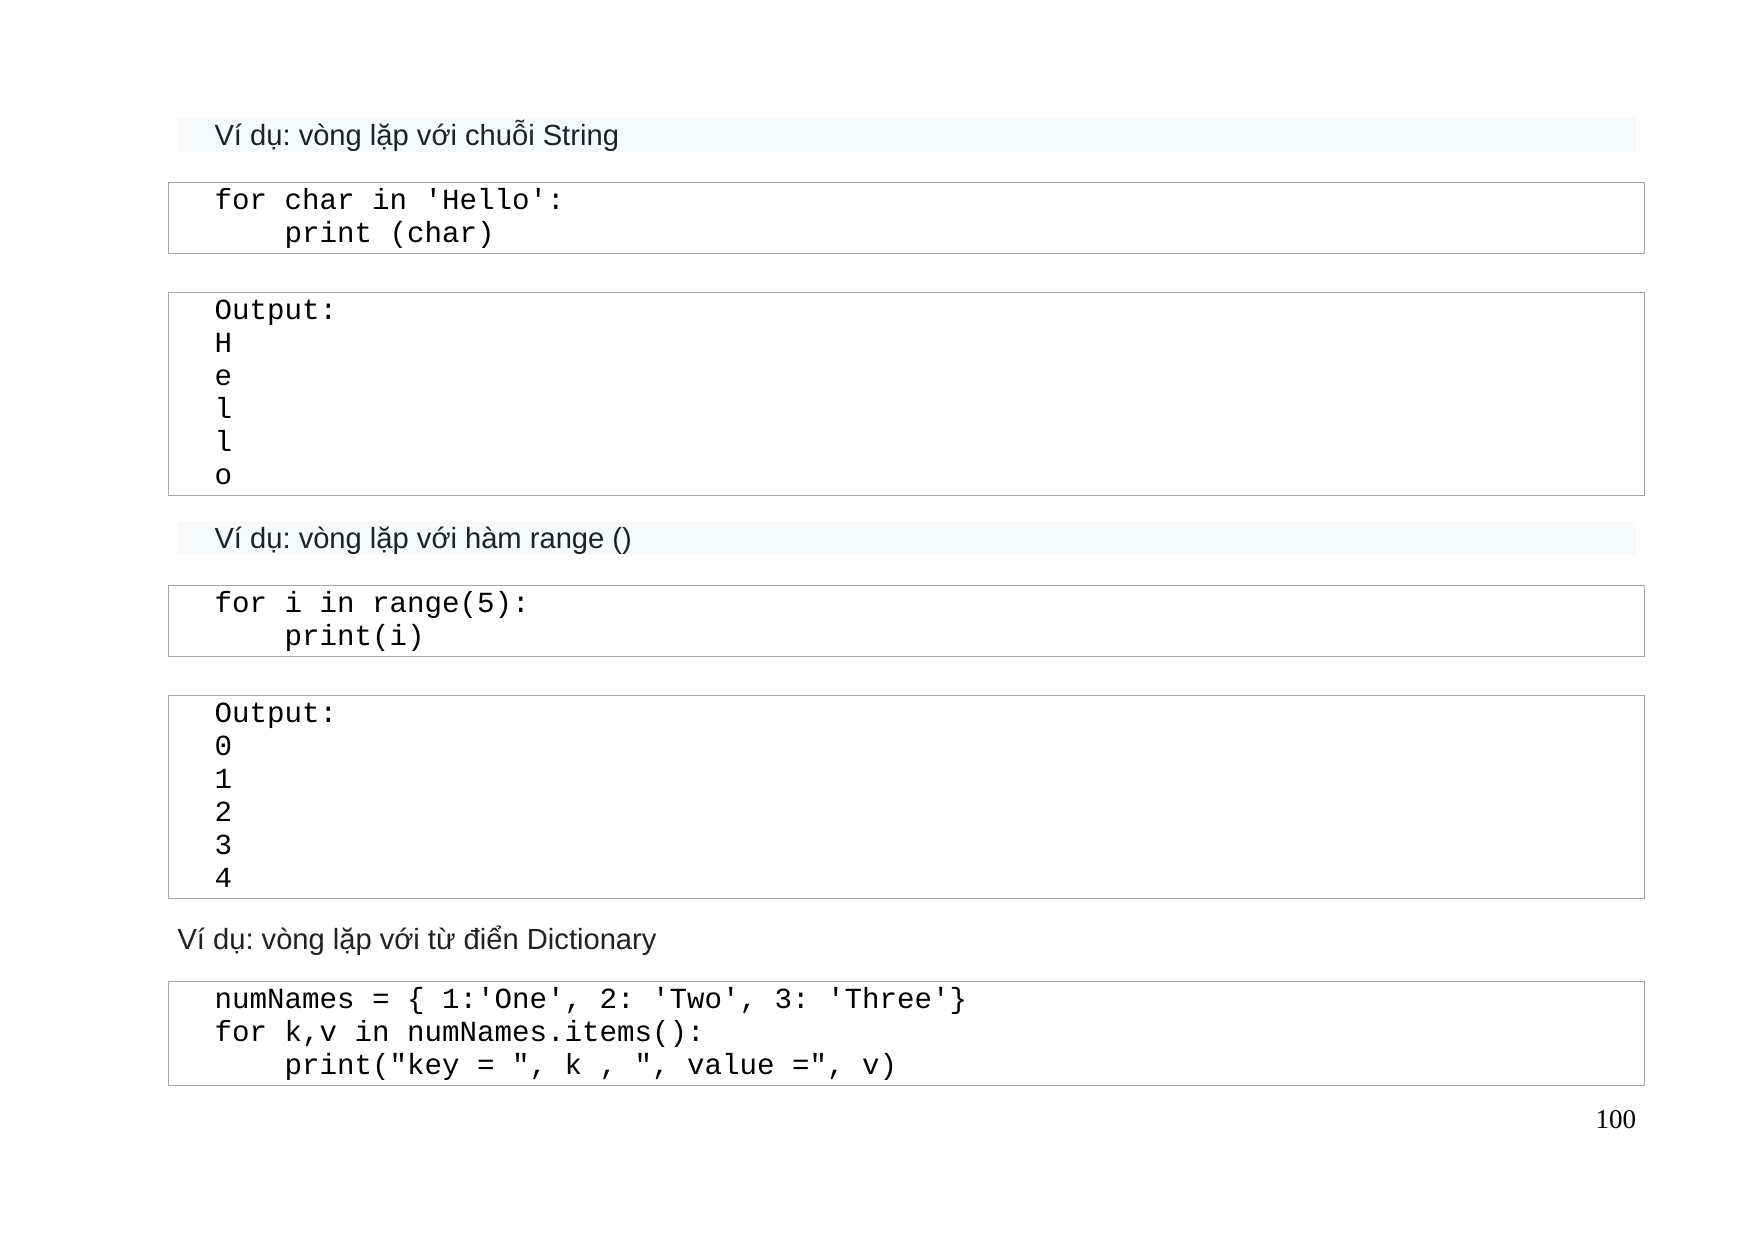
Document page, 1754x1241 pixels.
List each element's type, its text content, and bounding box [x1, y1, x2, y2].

text l [177, 394, 1636, 427]
text Output: [169, 293, 1644, 328]
text 1 [177, 764, 1636, 797]
text o [169, 457, 1644, 495]
text 2 [177, 797, 1636, 830]
text for k,v in numNames.items(): [177, 1017, 1636, 1047]
text Ví dụ: vòng lặp với chuỗi String [177, 118, 1636, 152]
text 0 [177, 731, 1636, 764]
text numNames = { 1:'One', 2: 'Two', 3: 'Three'} [169, 982, 1644, 1017]
text for i in range(5): [169, 586, 1644, 618]
text 4 [169, 860, 1644, 898]
text for char in 'Hello': [169, 183, 1644, 215]
text Ví dụ: vòng lặp với hàm range () [177, 521, 1636, 555]
text Output: [169, 696, 1644, 731]
text e [177, 361, 1636, 394]
text l [177, 427, 1636, 457]
text 3 [177, 830, 1636, 860]
text print (char) [169, 215, 1644, 253]
text print(i) [169, 618, 1644, 656]
text Ví dụ: vòng lặp với từ điển Dictionary [177, 899, 1636, 956]
text H [177, 328, 1636, 361]
text print("key = ", k , ", value =", v) [169, 1047, 1644, 1085]
